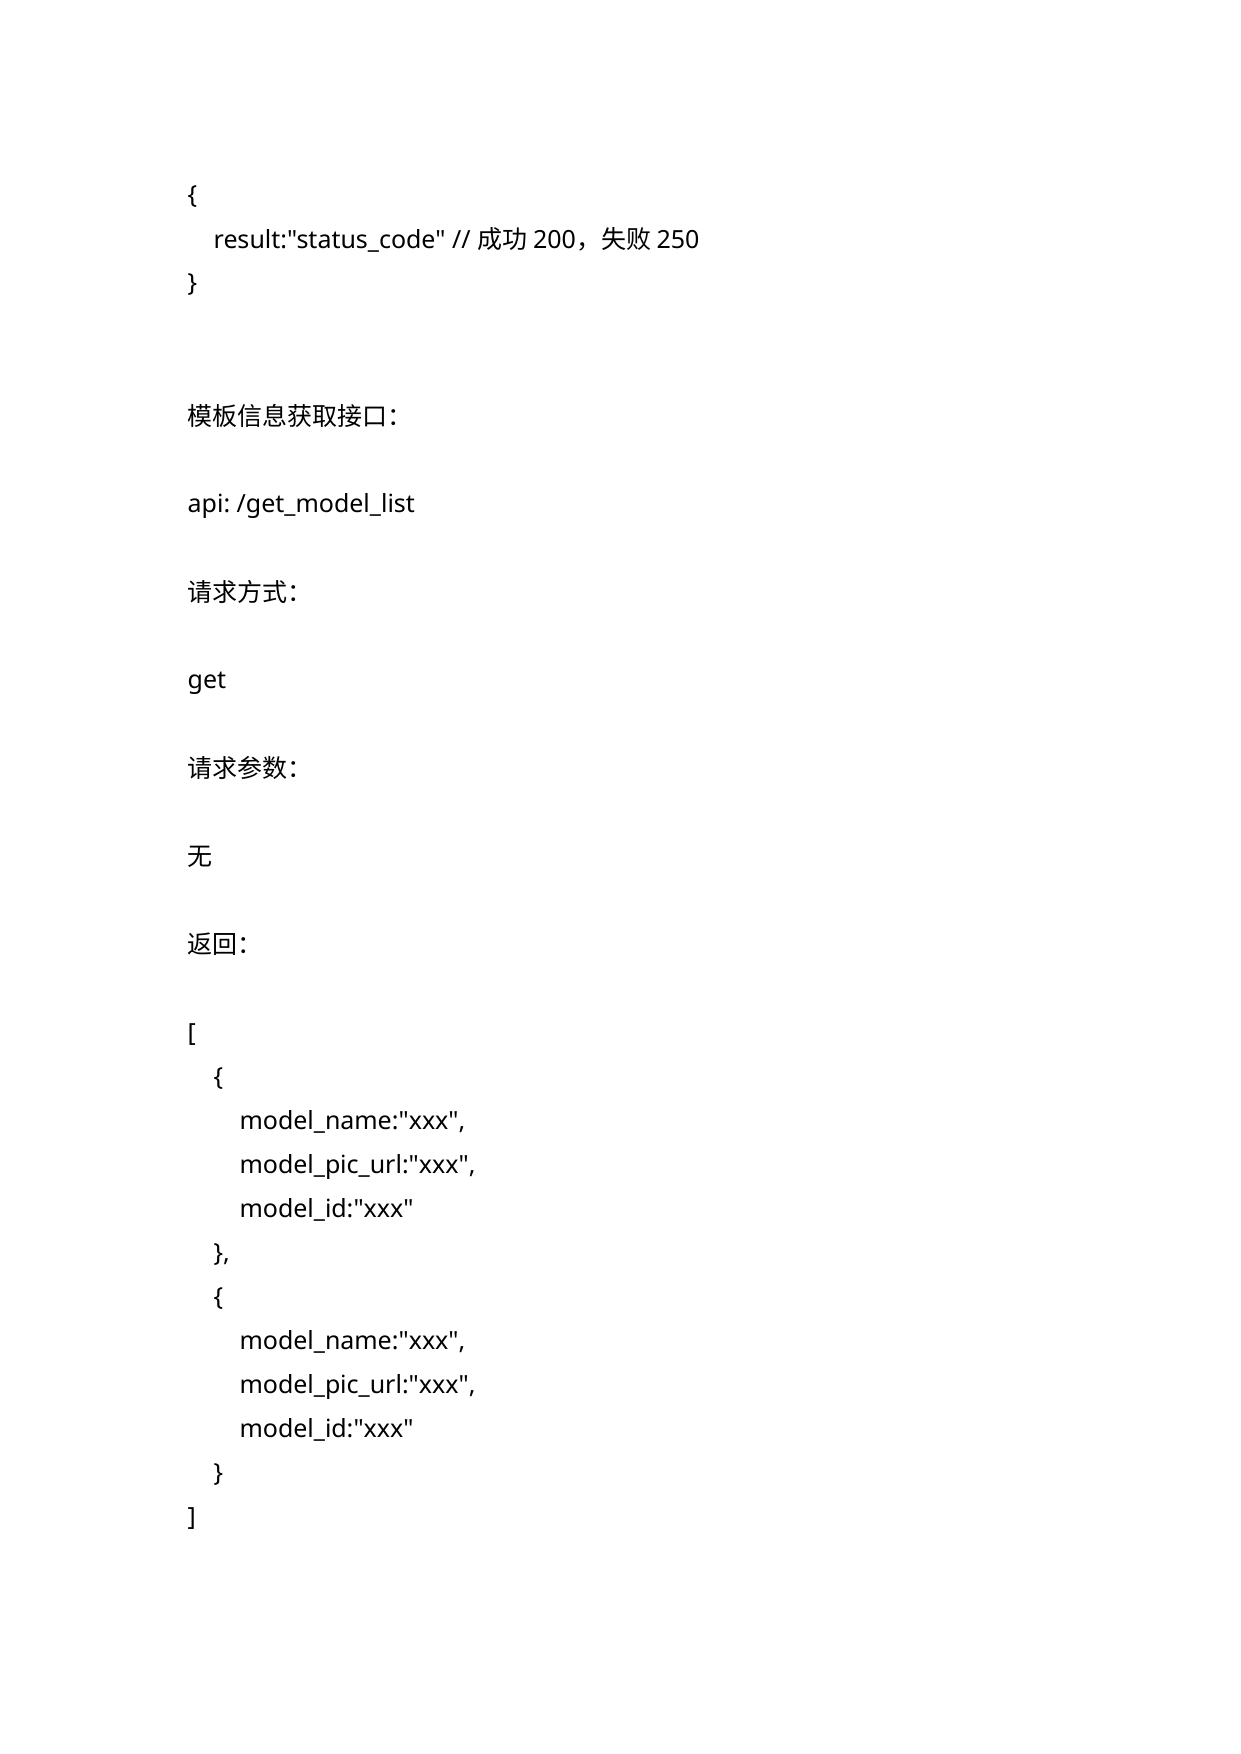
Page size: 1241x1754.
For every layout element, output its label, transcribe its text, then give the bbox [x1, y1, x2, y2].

text }, [187, 1229, 1053, 1273]
text { [187, 1273, 1053, 1318]
text 模板信息获取接口： [187, 392, 1053, 436]
text } [187, 1450, 1053, 1494]
text ] [187, 1494, 1053, 1538]
text } [187, 260, 1053, 304]
text 返回： [187, 921, 1053, 965]
text 无 [187, 833, 1053, 877]
text [ [187, 1009, 1053, 1053]
text get [187, 657, 1053, 701]
text 请求方式： [187, 568, 1053, 613]
text { [187, 1053, 1053, 1097]
text model_name:"xxx", [187, 1097, 1053, 1141]
text api: /get_model_list [187, 480, 1053, 524]
text 请求参数： [187, 745, 1053, 789]
text model_id:"xxx" [187, 1185, 1053, 1229]
text model_name:"xxx", [187, 1318, 1053, 1362]
text model_id:"xxx" [187, 1406, 1053, 1450]
text { [187, 172, 1053, 216]
text model_pic_url:"xxx", [187, 1362, 1053, 1406]
text result:"status_code" // 成功 200，失败 250 [187, 216, 1053, 260]
text model_pic_url:"xxx", [187, 1141, 1053, 1185]
